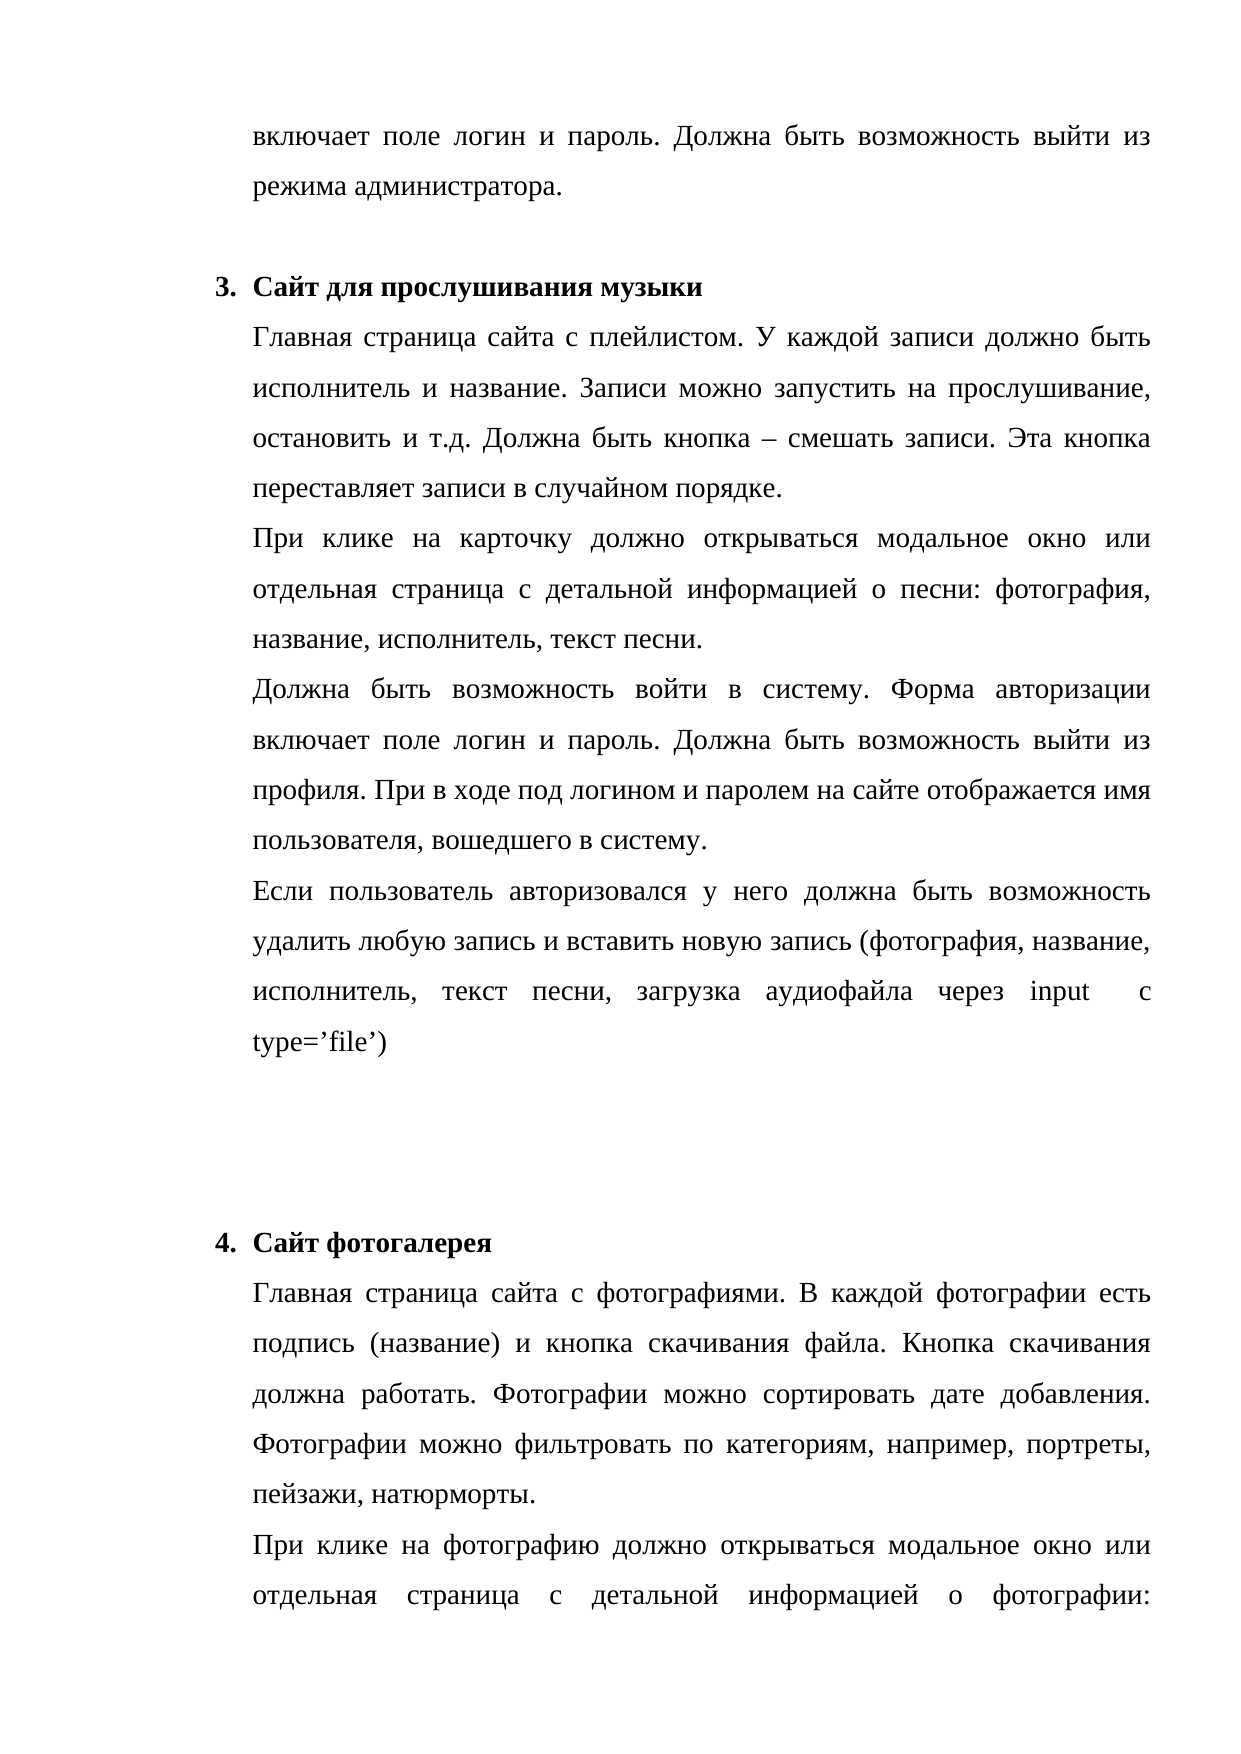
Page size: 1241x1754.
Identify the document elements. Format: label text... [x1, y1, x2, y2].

list Сайт для прослушивания музыки [215, 269, 1152, 303]
list Если пользователь авторизовался у него должна быть возможность удалить любую запись и вставить новую запись (фотография, название, исполнитель, текст песни, загрузка аудиофайла через input с type=’file’) [252, 873, 1152, 1057]
list Главная страница сайта с фотографиями. В каждой фотографии есть подпись (название) и кнопка скачивания файла. Кнопка скачивания должна работать. Фотографии можно сортировать дате добавления. Фотографии можно фильтровать по категориям, например, портреты, пейзажи, натюрморты. [252, 1275, 1152, 1510]
list Должна быть возможность войти в систему. Форма авторизации включает поле логин и пароль. Должна быть возможность выйти из профиля. При в ходе под логином и паролем на сайте отображается имя пользователя, вошедшего в систему. [252, 672, 1152, 856]
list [252, 118, 1152, 202]
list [252, 1527, 1152, 1611]
list При клике на карточку должно открываться модальное окно или отдельная страница с детальной информацией о песни: фотография, название, исполнитель, текст песни. [252, 521, 1152, 655]
list Сайт фотогалерея [215, 1225, 1152, 1258]
list Главная страница сайта с плейлистом. У каждой записи должно быть исполнитель и название. Записи можно запустить на прослушивание, остановить и т.д. Должна быть кнопка – смешать записи. Эта кнопка переставляет записи в случайном порядке. [252, 319, 1152, 504]
